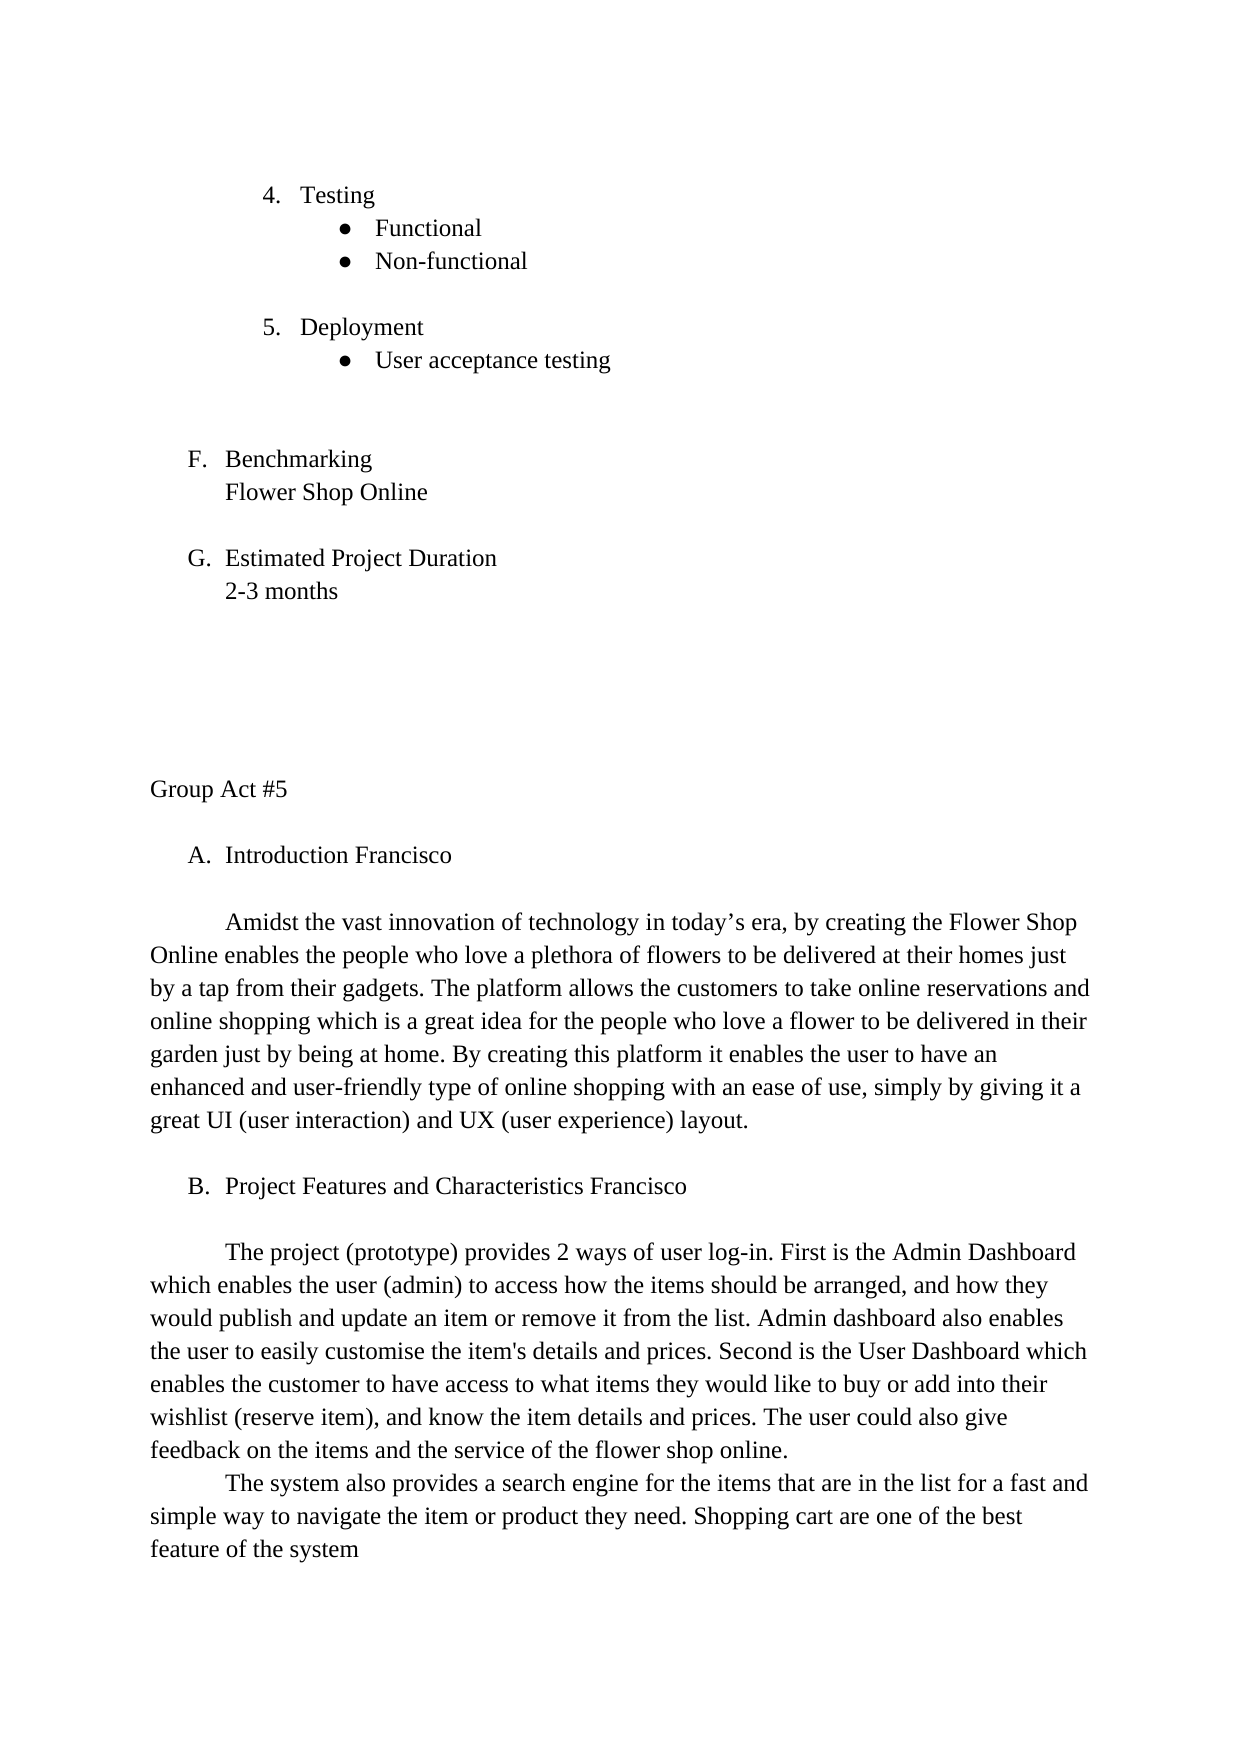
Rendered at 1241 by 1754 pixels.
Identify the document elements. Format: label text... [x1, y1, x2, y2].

list Benchmarking [187, 444, 1090, 473]
text The project (prototype) provides 2 ways of user log-in. First is the Admin Dashboard which enables the user (admin) to access how the items should be arranged, and how they would publish and update an item or remove it from the list. Admin dashboard also enables the user to easily customise the item's details and prices. Second is the User Dashboard which enables the customer to have access to what items they would like to buy or add into their wishlist (reserve item), and know the item details and prices. The user could also give feedback on the items and the service of the flower shop online. [150, 1237, 1090, 1464]
text Group Act #5 [150, 774, 1090, 803]
list Introduction Francisco [187, 841, 1090, 869]
text The system also provides a search engine for the items that are in the list for a fast and simple way to navigate the item or product they need. Shopping cart are one of the best feature of the system [150, 1468, 1090, 1563]
list Non-functional [337, 246, 1090, 275]
text 2-3 months [225, 576, 1090, 605]
text Flower Shop Online [225, 477, 1090, 506]
list Deployment [262, 312, 1090, 341]
list Testing [262, 180, 1090, 209]
list User acceptance testing [337, 345, 1090, 374]
text Amidst the vast innovation of technology in today’s era, by creating the Flower Shop Online enables the people who love a plethora of flowers to be delivered at their homes just by a tap from their gadgets. The platform allows the customers to take online reservations and online shopping which is a great idea for the people who love a flower to be delivered in their garden just by being at home. By creating this platform it enables the user to have an enhanced and user-friendly type of online shopping with an ease of use, simply by giving it a great UI (user interaction) and UX (user experience) layout. [150, 907, 1090, 1133]
list Functional [337, 213, 1090, 242]
list Project Features and Characteristics Francisco [187, 1171, 1090, 1199]
list Estimated Project Duration [187, 543, 1090, 572]
